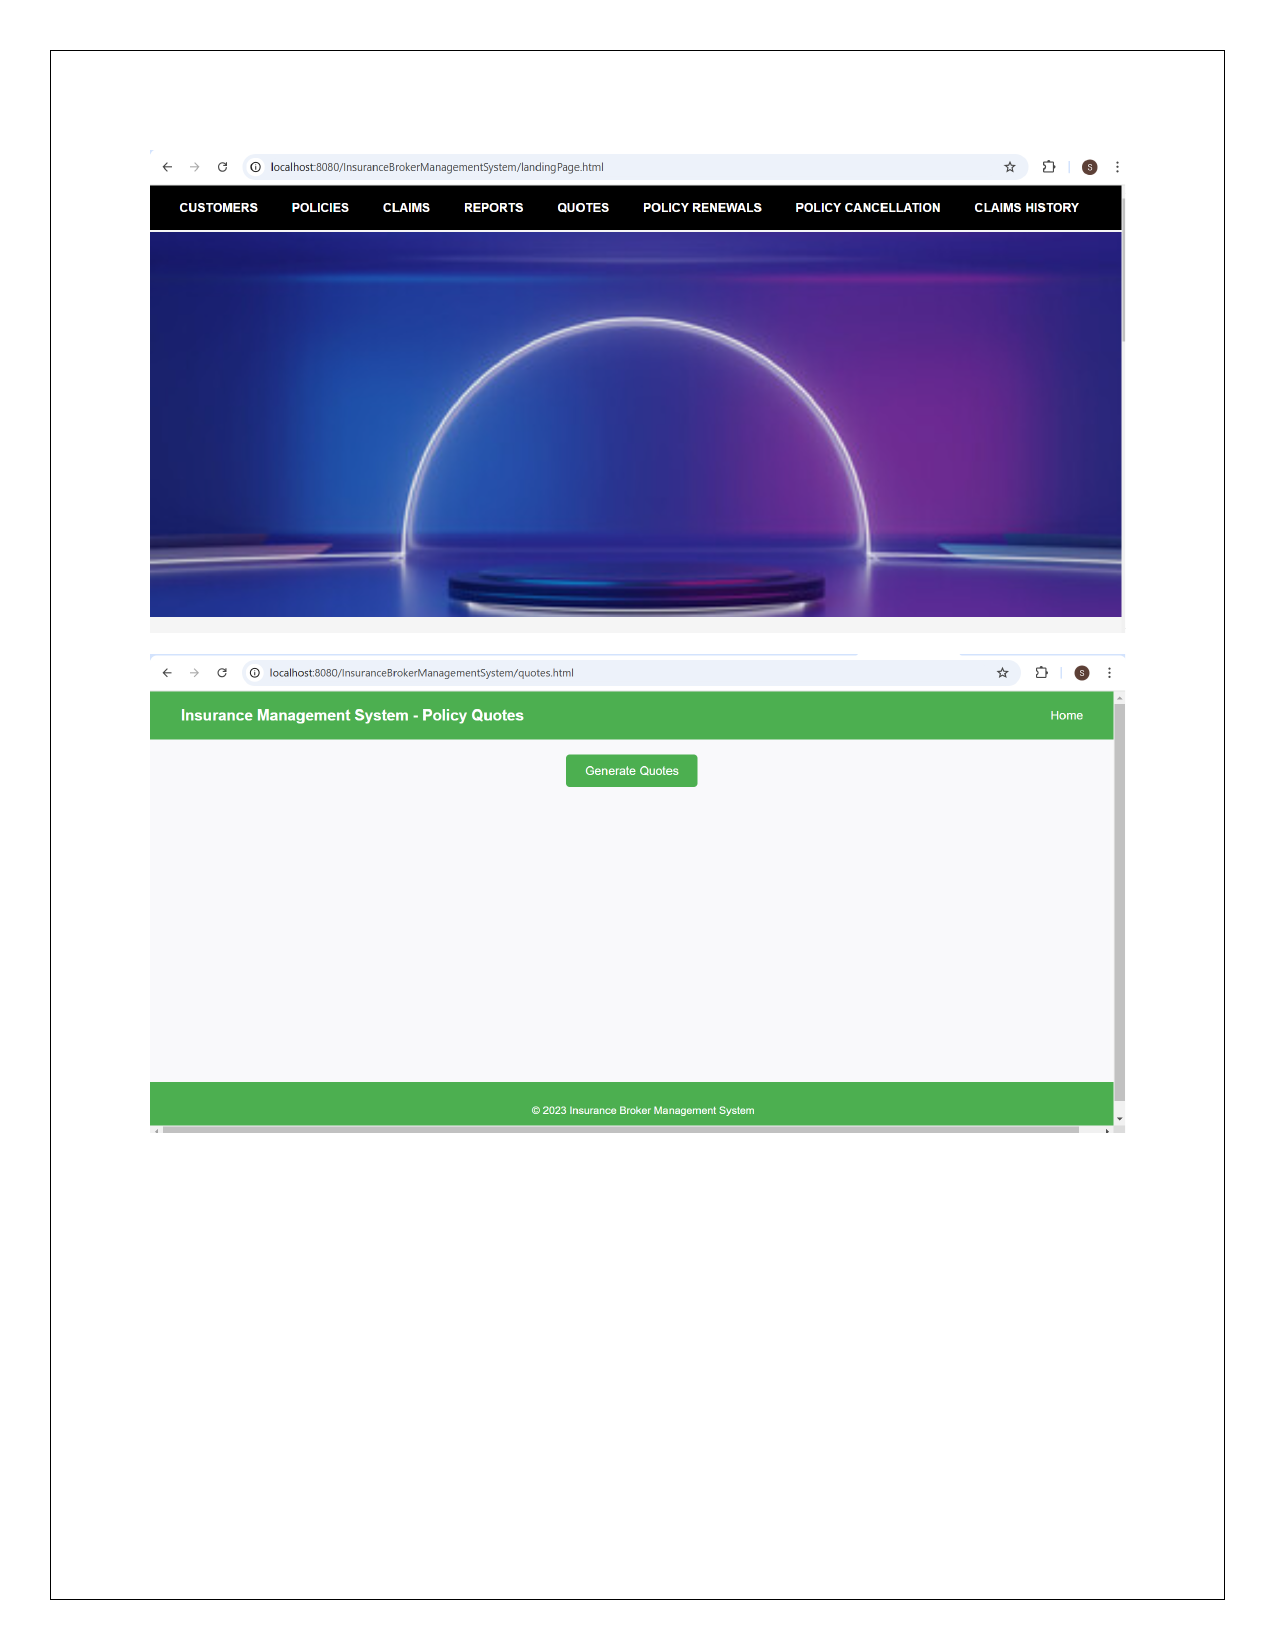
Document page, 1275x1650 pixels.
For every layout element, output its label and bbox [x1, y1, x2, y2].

picture [150, 150, 1125, 633]
picture [150, 654, 1125, 1133]
